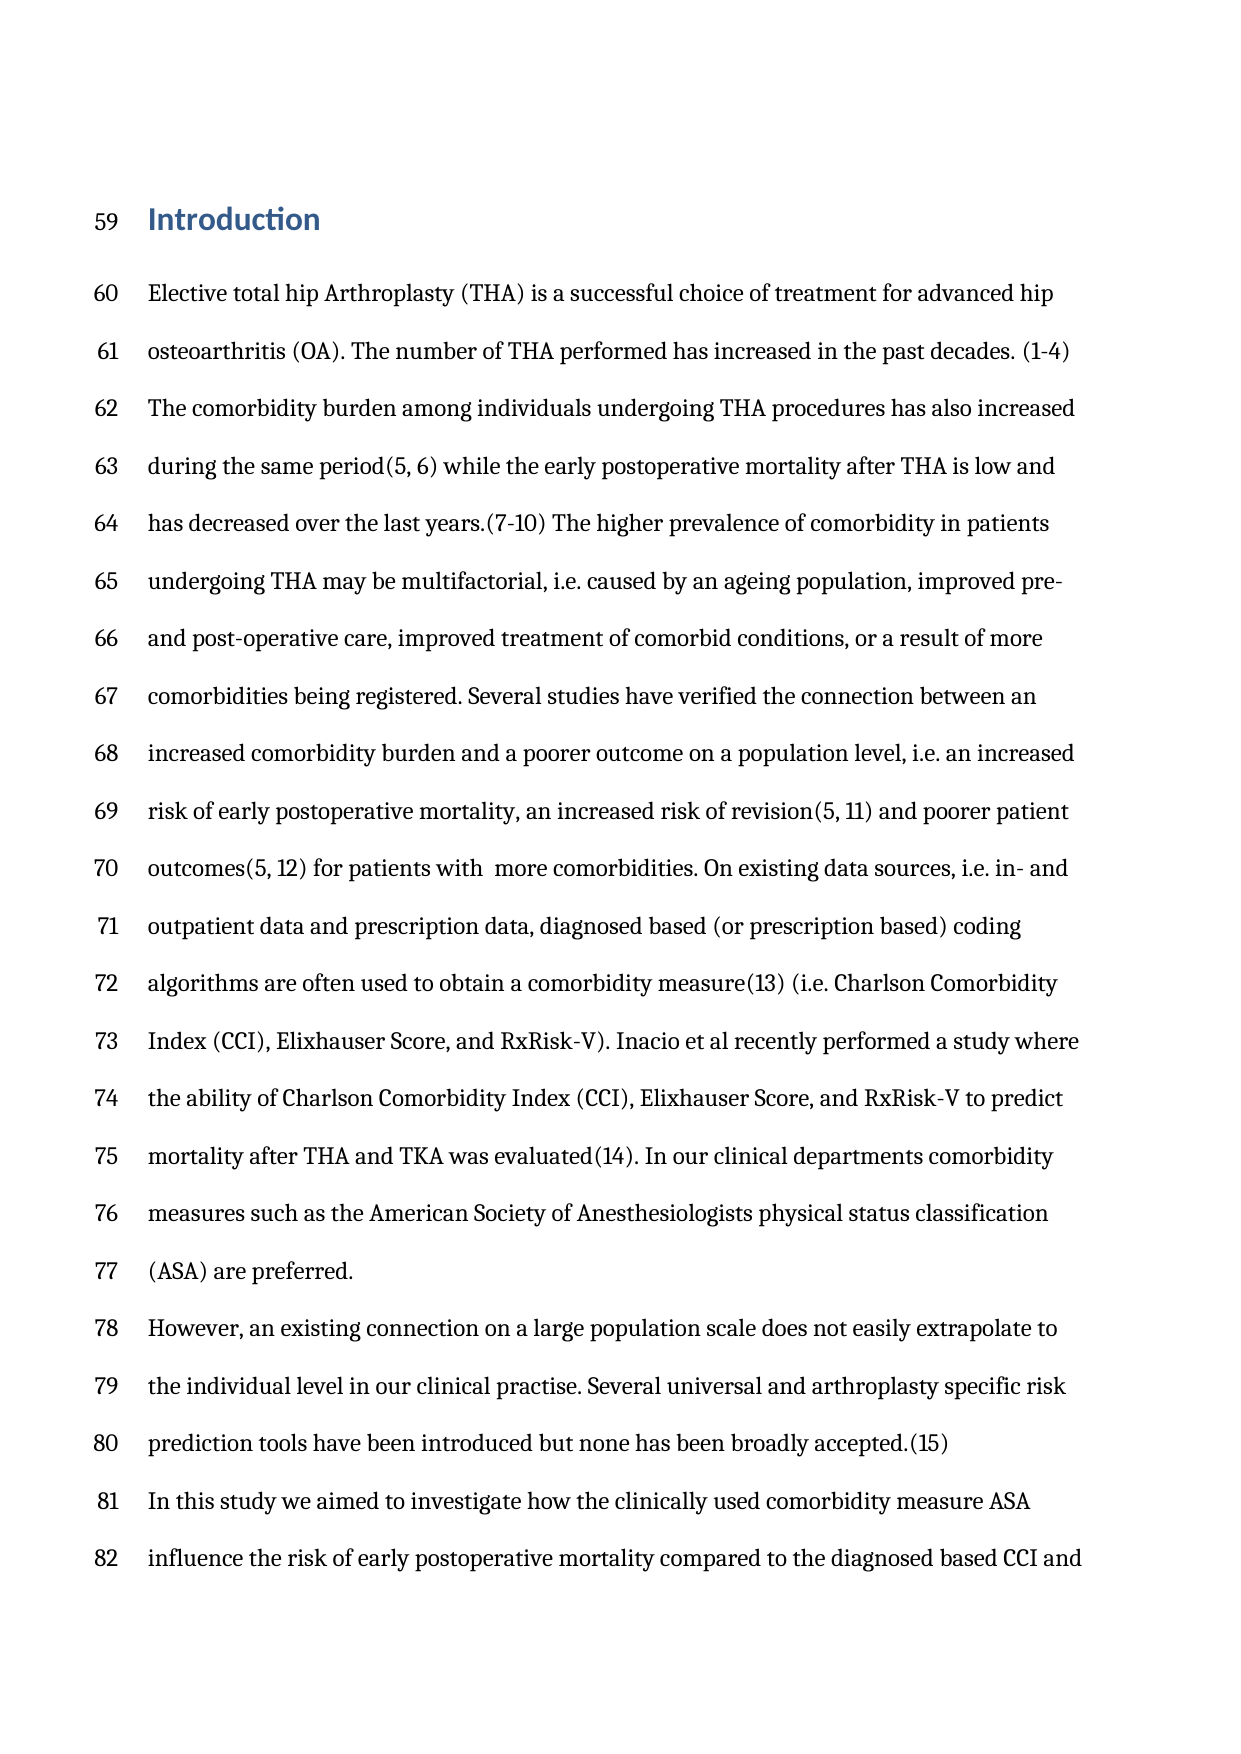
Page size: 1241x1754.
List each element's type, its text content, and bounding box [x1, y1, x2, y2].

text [148, 1487, 1093, 1573]
text Elective total hip Arthroplasty (THA) is a successful choice of treatment for advanced hip osteoarthritis (OA). The number of THA performed has increased in the past decades. (1-4) The comorbidity burden among individuals undergoing THA procedures has also increased during the same period(5, 6) while the early postoperative mortality after THA is low and has decreased over the last years.(7-10) The higher prevalence of comorbidity in patients undergoing THA may be multifactorial, i.e. caused by an ageing population, improved pre- and post-operative care, improved treatment of comorbid conditions, or a result of more comorbidities being registered. Several studies have verified the connection between an increased comorbidity burden and a poorer outcome on a population level, i.e. an increased risk of early postoperative mortality, an increased risk of revision(5, 11) and poorer patient outcomes(5, 12) for patients with more comorbidities. On existing data sources, i.e. in- and outpatient data and prescription data, diagnosed based (or prescription based) coding algorithms are often used to obtain a comorbidity measure(13) (i.e. Charlson Comorbidity Index (CCI), Elixhauser Score, and RxRisk-V). Inacio et al recently performed a study where the ability of Charlson Comorbidity Index (CCI), Elixhauser Score, and RxRisk-V to predict mortality after THA and TKA was evaluated(14). In our clinical departments comorbidity measures such as the American Society of Anesthesiologists physical status classification (ASA) are preferred. [148, 279, 1093, 1285]
subtitle Introduction [148, 198, 1093, 238]
text However, an existing connection on a large population scale does not easily extrapolate to the individual level in our clinical practise. Several universal and arthroplasty specific risk prediction tools have been introduced but none has been broadly accepted.(15) [148, 1314, 1093, 1458]
